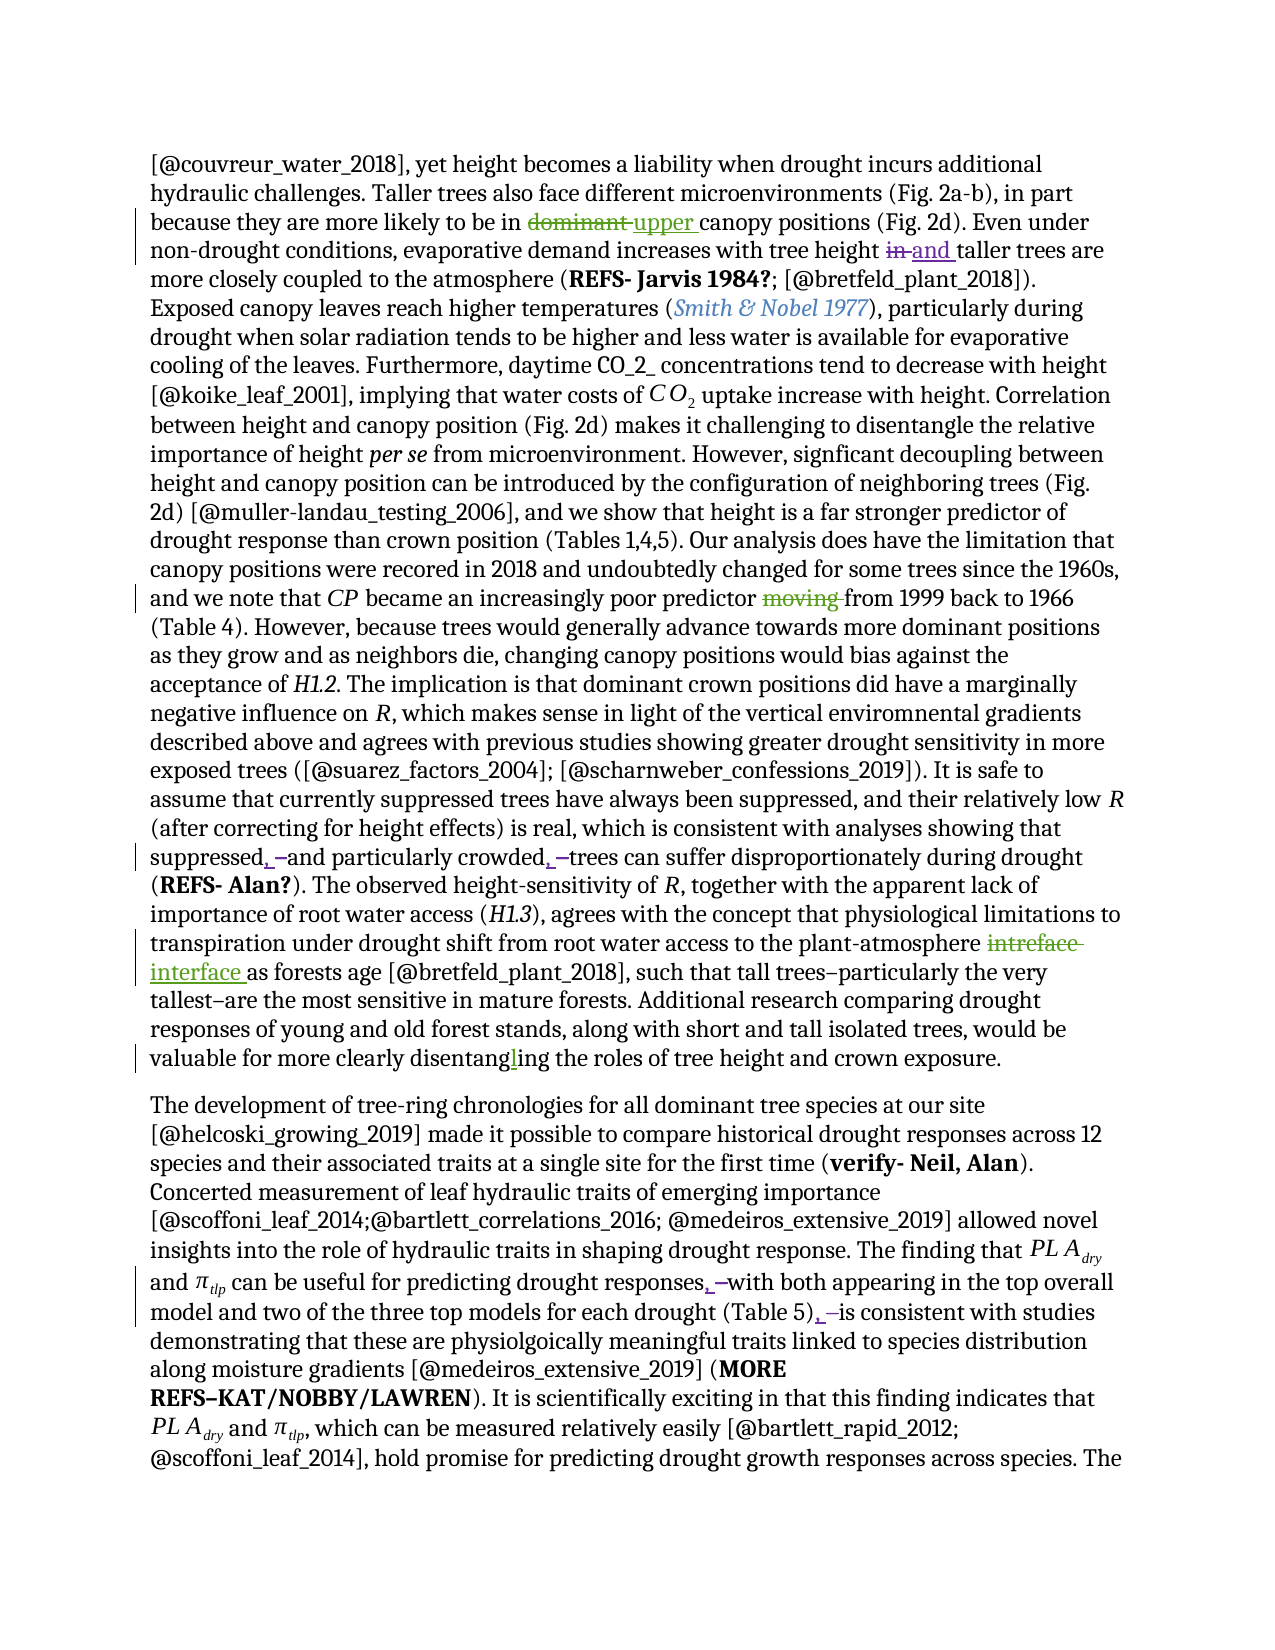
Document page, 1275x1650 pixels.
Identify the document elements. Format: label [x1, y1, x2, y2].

text [150, 150, 1125, 1073]
text [150, 1091, 1125, 1473]
